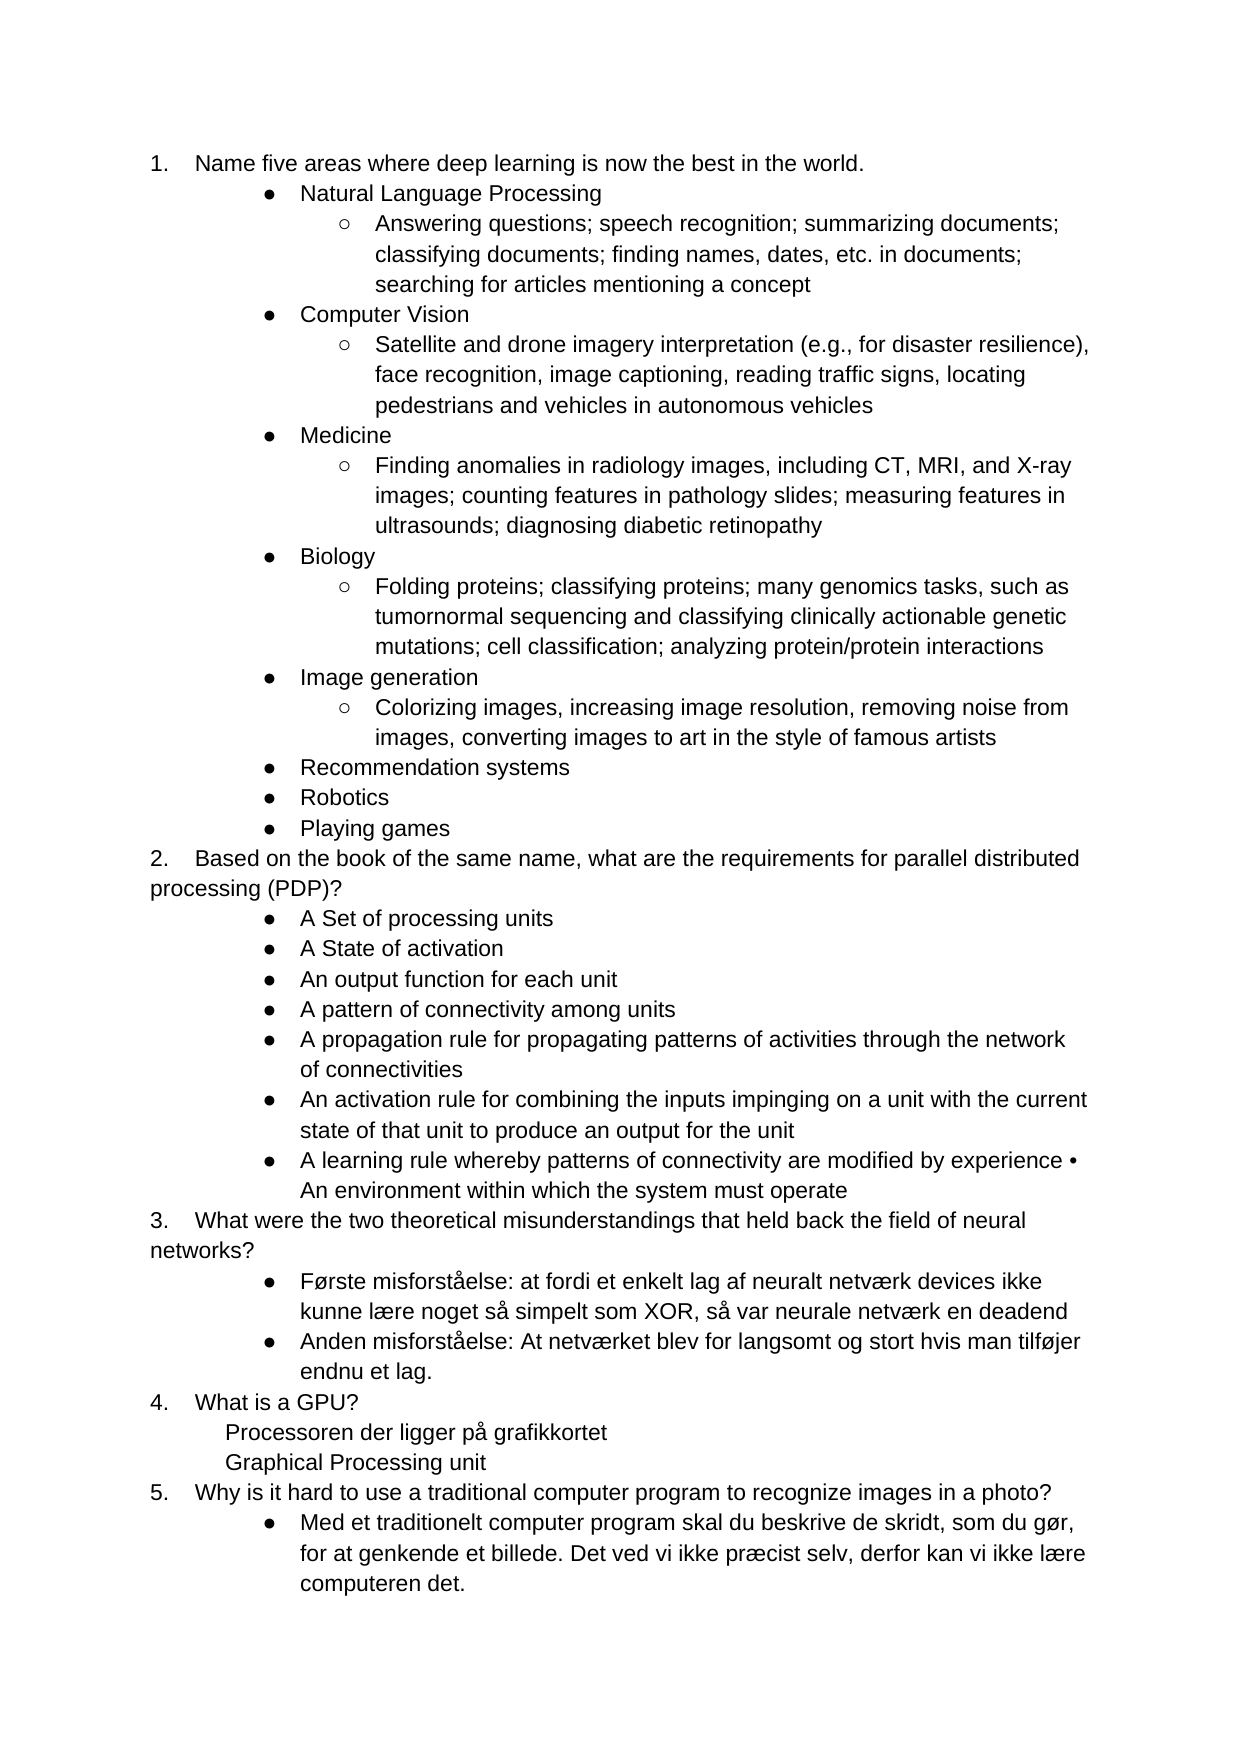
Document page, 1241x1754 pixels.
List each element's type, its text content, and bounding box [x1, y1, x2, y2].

list A learning rule whereby patterns of connectivity are modified by experience • An environment within which the system must operate [262, 1147, 1090, 1203]
text 4. What is a GPU? [150, 1388, 1090, 1415]
list Første misforståelse: at fordi et enkelt lag af neuralt netværk devices ikke kunne lære noget så simpelt som XOR, så var neurale netværk en deadend [262, 1268, 1090, 1324]
list Computer Vision [262, 301, 1090, 327]
list An activation rule for combining the inputs impinging on a unit with the current state of that unit to produce an output for the unit [262, 1086, 1090, 1143]
text Graphical Processing unit [150, 1449, 1090, 1475]
list Finding anomalies in radiology images, including CT, MRI, and X-ray images; counting features in pathology slides; measuring features in ultrasounds; diagnosing diabetic retinopathy [337, 452, 1090, 539]
list A propagation rule for propagating patterns of activities through the network of connectivities [262, 1026, 1090, 1083]
list Robotics [262, 784, 1090, 811]
text 1. Name five areas where deep learning is now the best in the world. [150, 150, 1090, 176]
list Natural Language Processing [262, 180, 1090, 207]
list Colorizing images, increasing image resolution, removing noise from images, converting images to art in the style of famous artists [337, 694, 1090, 750]
list A State of activation [262, 935, 1090, 962]
text 5. Why is it hard to use a traditional computer program to recognize images in a photo? [150, 1479, 1090, 1506]
text Processoren der ligger på grafikkortet [150, 1419, 1090, 1445]
list A pattern of connectivity among units [262, 996, 1090, 1022]
list Folding proteins; classifying proteins; many genomics tasks, such as tumornormal sequencing and classifying clinically actionable genetic mutations; cell classification; analyzing protein/protein interactions [337, 573, 1090, 660]
list Playing games [262, 814, 1090, 841]
list Medicine [262, 422, 1090, 448]
list Recommendation systems [262, 754, 1090, 781]
list A Set of processing units [262, 905, 1090, 932]
list Satellite and drone imagery interpretation (e.g., for disaster resilience), face recognition, image captioning, reading traffic signs, locating pedestrians and vehicles in autonomous vehicles [337, 331, 1090, 418]
list Image generation [262, 663, 1090, 690]
list Answering questions; speech recognition; summarizing documents; classifying documents; finding names, dates, etc. in documents; searching for articles mentioning a concept [337, 210, 1090, 297]
list Med et traditionelt computer program skal du beskrive de skridt, som du gør, for at genkende et billede. Det ved vi ikke præcist selv, derfor kan vi ikke lære computeren det. [262, 1509, 1090, 1596]
list Anden misforståelse: At netværket blev for langsomt og stort hvis man tilføjer endnu et lag. [262, 1328, 1090, 1385]
list Biology [262, 543, 1090, 569]
text 2. Based on the book of the same name, what are the requirements for parallel distributed processing (PDP)? [150, 845, 1090, 901]
text 3. What were the two theoretical misunderstandings that held back the field of neural networks? [150, 1207, 1090, 1264]
list An output function for each unit [262, 966, 1090, 992]
